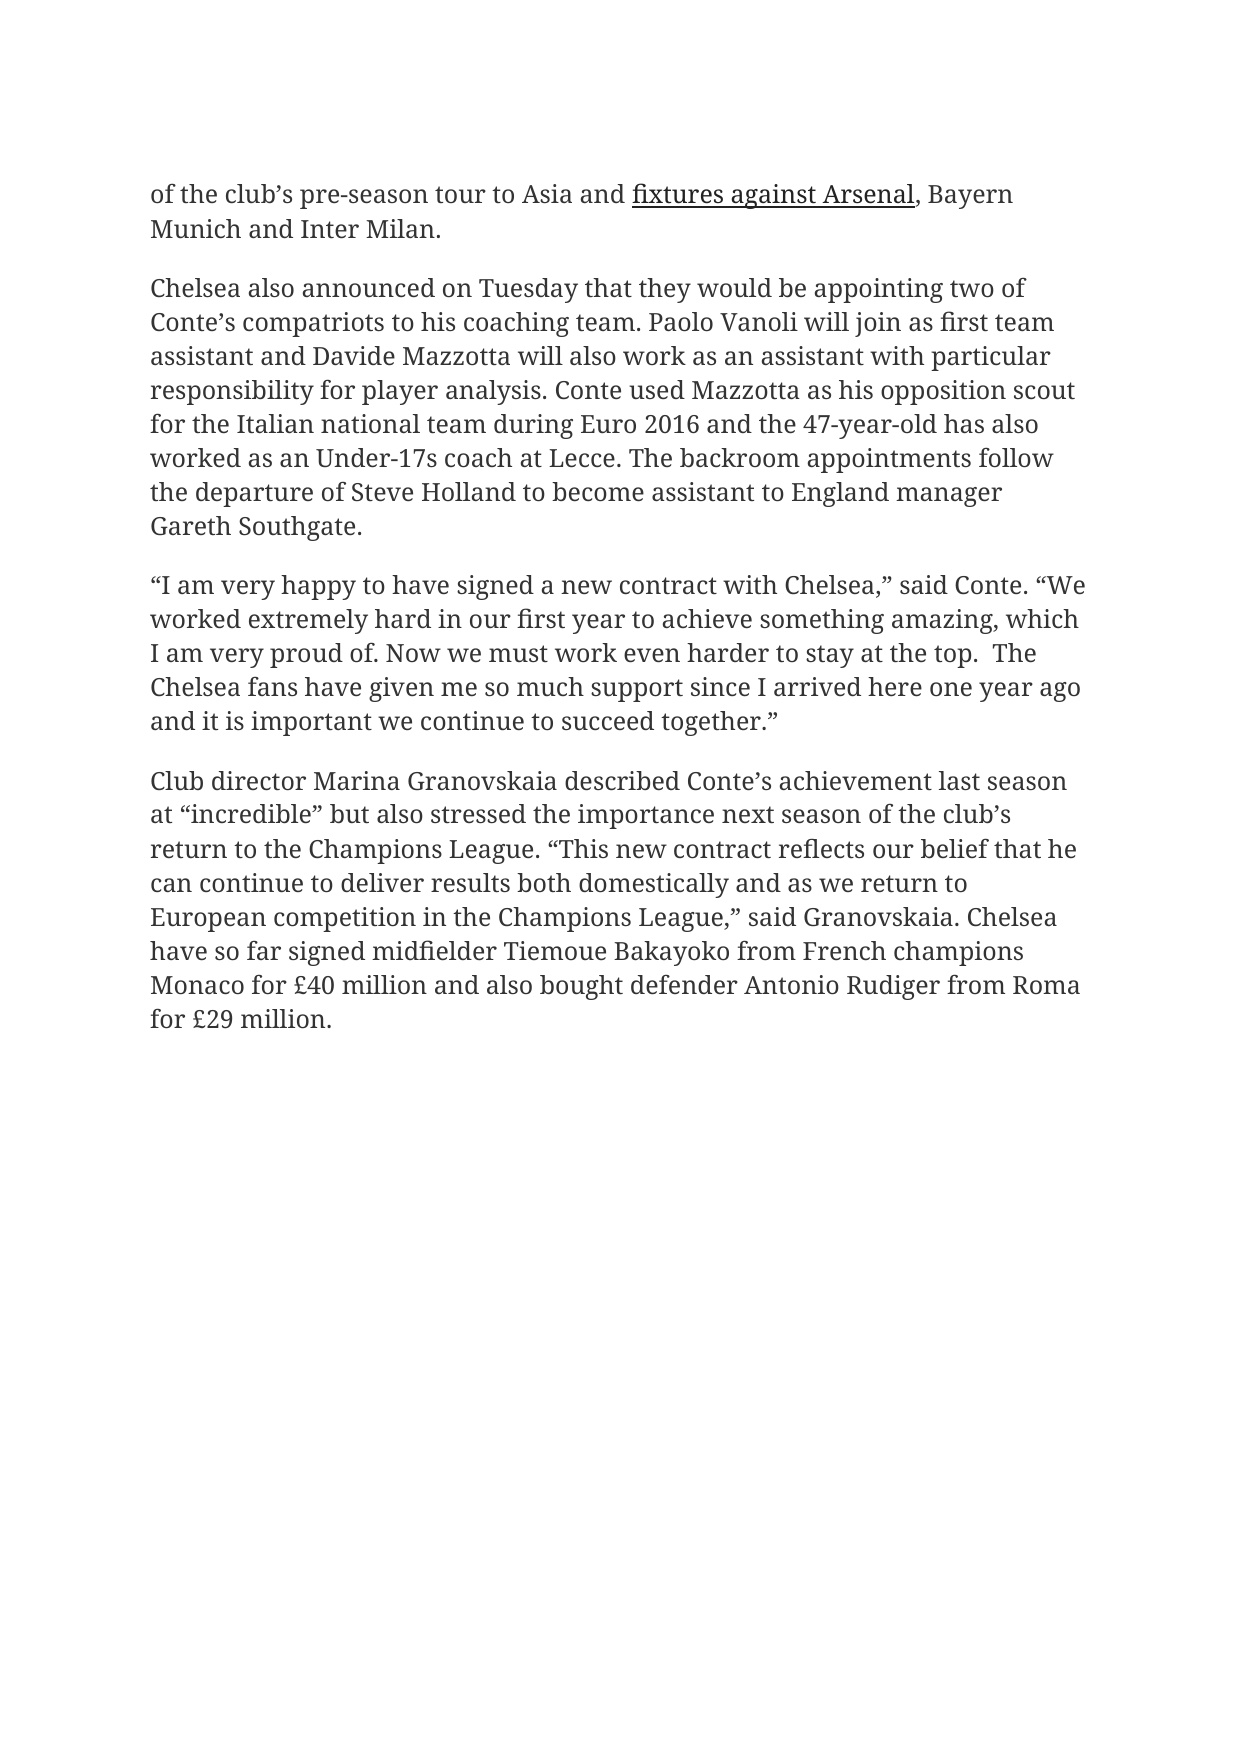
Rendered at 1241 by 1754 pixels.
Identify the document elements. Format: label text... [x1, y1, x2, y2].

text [150, 177, 1090, 245]
text “I am very happy to have signed a new contract with Chelsea,” said Conte. “We worked extremely hard in our first year to achieve something amazing, which I am very proud of. Now we must work even harder to stay at the top. The Chelsea fans have given me so much support since I arrived here one year ago and it is important we continue to succeed together.” [150, 568, 1090, 738]
text Chelsea also announced on Tuesday that they would be appointing two of Conte’s compatriots to his coaching team. Paolo Vanoli will join as first team assistant and Davide Mazzotta will also work as an assistant with particular responsibility for player analysis. Conte used Mazzotta as his opposition scout for the Italian national team during Euro 2016 and the 47-year-old has also worked as an Under-17s coach at Lecce. The backroom appointments follow the departure of Steve Holland to become assistant to England manager Gareth Southgate. [150, 270, 1090, 543]
text Club director Marina Granovskaia described Conte’s achievement last season at “incredible” but also stressed the importance next season of the club’s return to the Champions League. “This new contract reflects our belief that he can continue to deliver results both domestically and as we return to European competition in the Champions League,” said Granovskaia. Chelsea have so far signed midfielder Tiemoue Bakayoko from French champions Monaco for £40 million and also bought defender Antonio Rudiger from Roma for £29 million. [150, 763, 1090, 1036]
